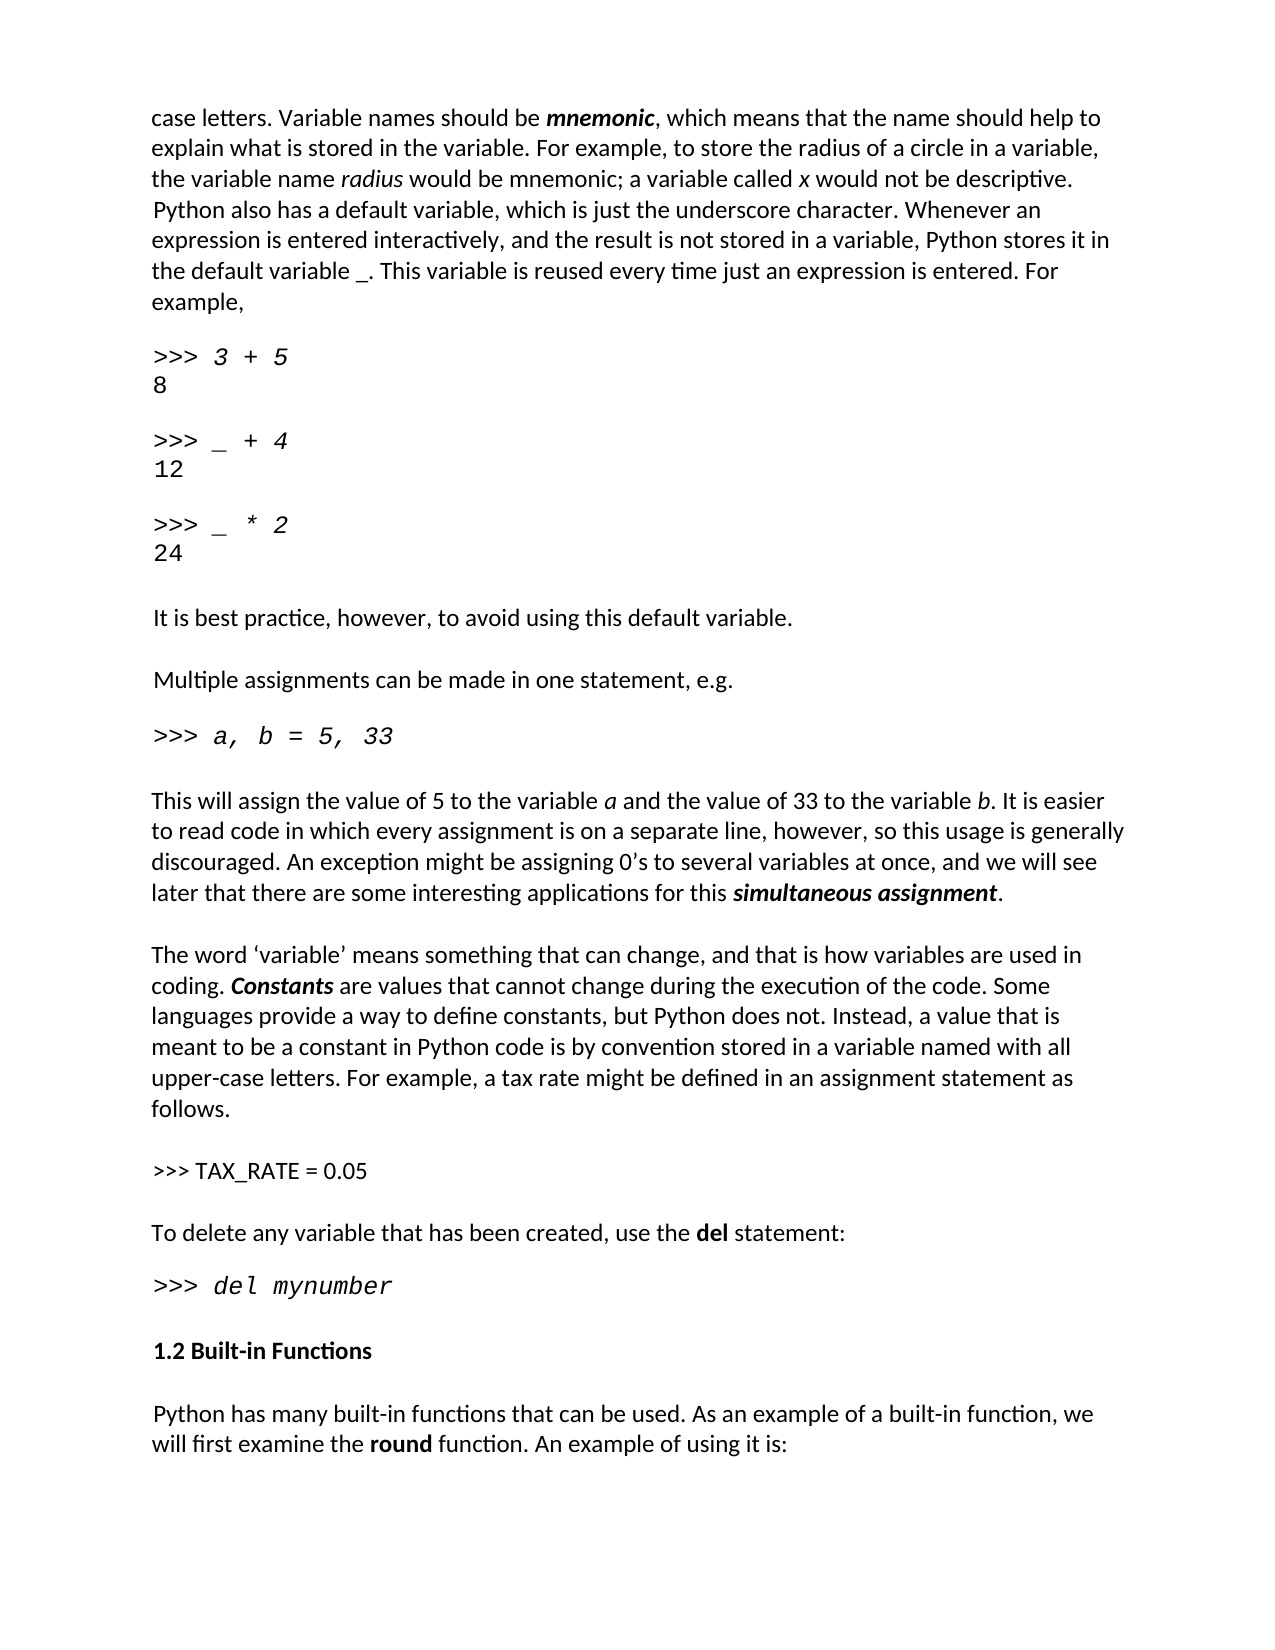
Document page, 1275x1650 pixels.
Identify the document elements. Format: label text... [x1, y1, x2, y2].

text 24 [153, 541, 1131, 569]
text It is best practice, however, to avoid using this default variable. [153, 602, 1131, 633]
text Multiple assignments can be made in one statement, e.g. [153, 664, 1131, 695]
text >>> del mynumber [153, 1274, 1131, 1302]
text >>> _ + 4 [153, 429, 1131, 457]
text To delete any variable that has been created, use the del statement: [151, 1217, 1131, 1248]
text >>> a, b = 5, 33 [153, 724, 1131, 752]
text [151, 102, 1124, 194]
text 12 [154, 457, 1131, 485]
text 1.2 Built-in Functions [153, 1335, 1131, 1366]
text Python also has a default variable, which is just the underscore character. Whenever an expression is entered interactively, and the result is not stored in a variable, Python stores it in the default variable _. This variable is reused every time just an expression is entered. For example, [151, 194, 1117, 317]
text This will assign the value of 5 to the variable a and the value of 33 to the variable b. It is easier to read code in which every assignment is on a separate line, however, so this usage is generally discouraged. An exception might be assigning 0’s to several variables at once, and we will see later that there are some interesting applications for this simultaneous assignment. [151, 785, 1131, 907]
text >>> _ * 2 [153, 513, 1131, 541]
text The word ‘variable’ means something that can change, and that is how variables are used in coding. Constants are values that cannot change during the execution of the code. Some languages provide a way to define constants, but Python does not. Instead, a value that is meant to be a constant in Python code is by convention stored in a variable named with all upper-case letters. For example, a tax rate might be defined in an assignment statement as follows. [151, 939, 1088, 1123]
text 8 [152, 373, 1131, 401]
text >>> 3 + 5 [153, 345, 1131, 373]
text Python has many built-in functions that can be used. As an example of a built-in function, we will first examine the round function. An example of using it is: [152, 1398, 1098, 1459]
text >>> TAX_RATE = 0.05 [152, 1155, 1131, 1185]
